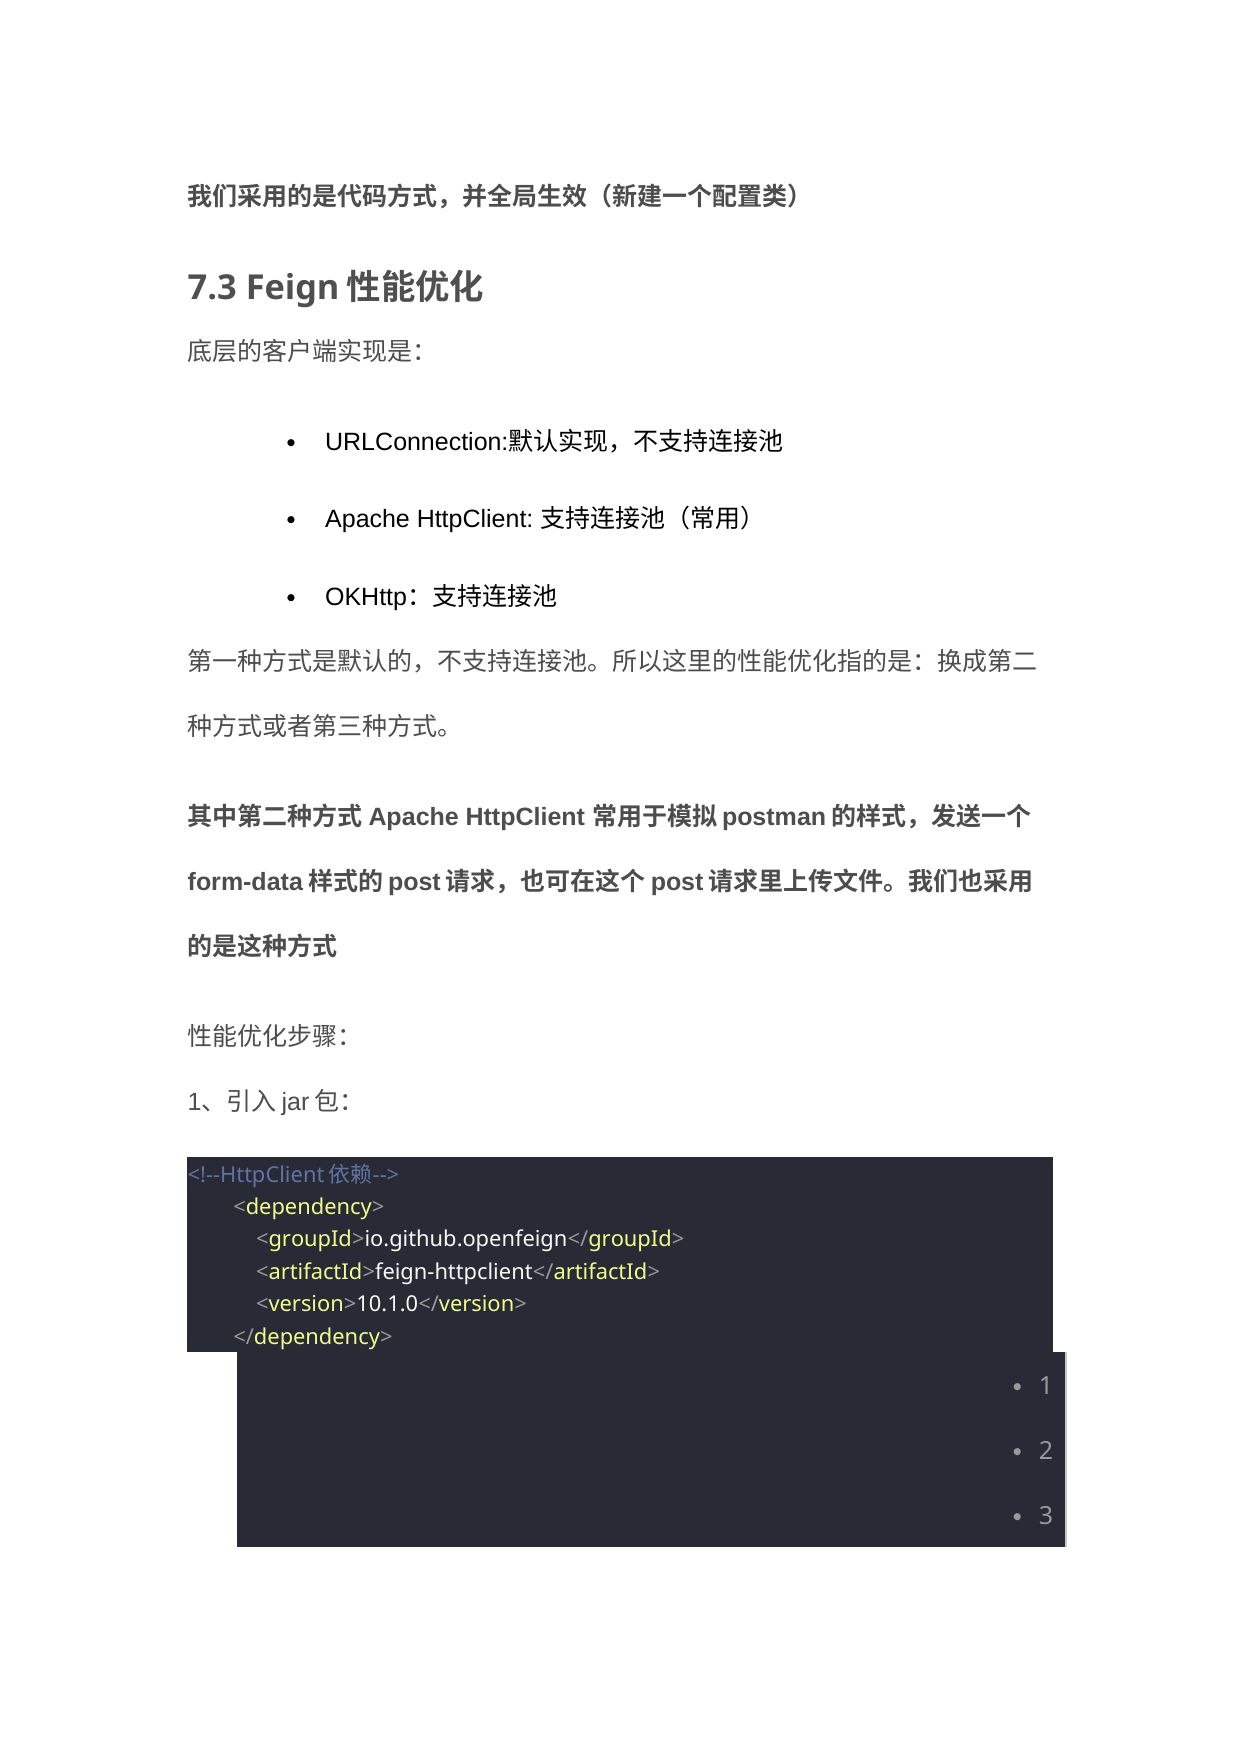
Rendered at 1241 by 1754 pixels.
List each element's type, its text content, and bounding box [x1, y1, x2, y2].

list 2 [237, 1417, 1065, 1482]
text </dependency> [187, 1319, 1053, 1352]
text 我们采用的是代码方式，并全局生效（新建一个配置类） [187, 162, 1053, 227]
text <dependency> [187, 1189, 1053, 1222]
list URLConnection:默认实现，不支持连接池 [287, 407, 1053, 472]
text 底层的客户端实现是： [187, 317, 1053, 382]
list 1 [237, 1352, 1065, 1417]
text <version>10.1.0</version> [187, 1287, 1053, 1319]
text 其中第二种方式 Apache HttpClient 常用于模拟postman的样式，发送一个form-data样式的post请求，也可在这个post请求里上传文件。我们也采用的是这种方式 [187, 782, 1053, 977]
list Apache HttpClient: 支持连接池（常用） [287, 484, 1053, 549]
list OKHttp：支持连接池 [287, 562, 1053, 627]
text 第一种方式是默认的，不支持连接池。所以这里的性能优化指的是：换成第二种方式或者第三种方式。 [187, 627, 1053, 757]
text <!--HttpClient依赖--> [372, 1157, 1053, 1189]
list 3 [237, 1482, 1065, 1547]
text <groupId>io.github.openfeign</groupId> [187, 1222, 1053, 1254]
text 7.3 Feign性能优化 [187, 252, 1053, 317]
text 性能优化步骤： 1、引入jar包： [187, 1002, 1053, 1132]
text <artifactId>feign-httpclient</artifactId> [187, 1254, 1053, 1287]
